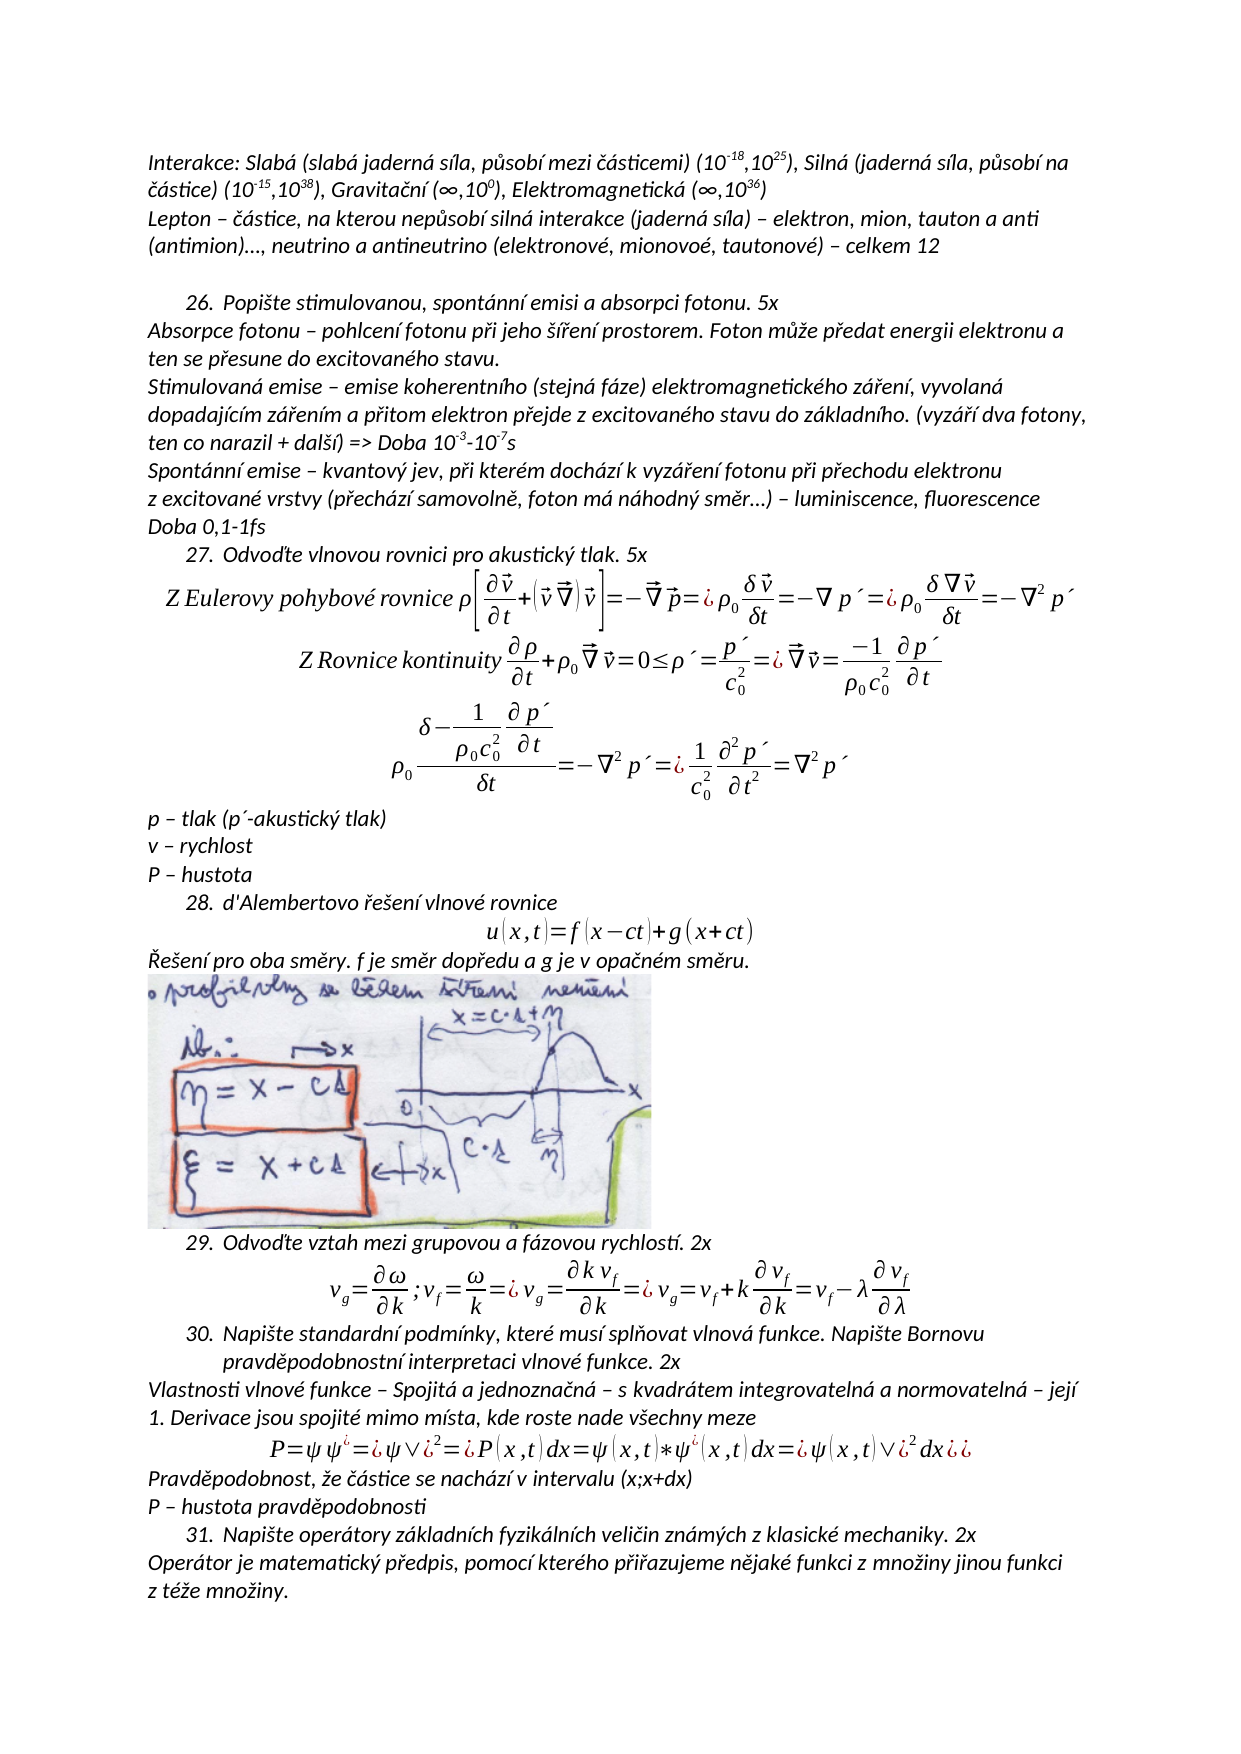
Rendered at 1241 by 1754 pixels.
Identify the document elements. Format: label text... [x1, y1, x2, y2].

text P – hustota pravděpodobnosti [148, 1492, 1093, 1520]
list Napište standardní podmínky, které musí splňovat vlnová funkce. Napište Bornovu pravděpodobnostní interpretaci vlnové funkce. 2x [185, 1319, 1093, 1375]
text p – tlak (p´-akustický tlak) [148, 804, 1093, 832]
text Pravděpodobnost, že částice se nachází v intervalu (x;x+dx) [148, 1464, 1093, 1492]
list Odvoďte vlnovou rovnici pro akustický tlak. 5x [185, 540, 1093, 568]
text Řešení pro oba směry. f je směr dopředu a g je v opačném směru. [148, 947, 1093, 975]
text v – rychlost [148, 832, 1093, 860]
list d'Alembertovo řešení vlnové rovnice [185, 888, 1093, 916]
text Operátor je matematický předpis, pomocí kterého přiřazujeme nějaké funkci z množiny jinou funkci z téže množiny. [148, 1548, 1093, 1604]
text Absorpce fotonu – pohlcení fotonu při jeho šíření prostorem. Foton může předat energii elektronu a ten se přesune do excitovaného stavu. [148, 316, 1093, 372]
text Spontánní emise – kvantový jev, při kterém dochází k vyzáření fotonu při přechodu elektronu z excitované vrstvy (přechází samovolně, foton má náhodný směr…) – luminiscence, fluorescence [148, 456, 1093, 512]
list Popište stimulovanou, spontánní emisi a absorpci fotonu. 5x [185, 288, 1093, 316]
text Vlastnosti vlnové funkce – Spojitá a jednoznačná – s kvadrátem integrovatelná a normovatelná – její 1. Derivace jsou spojité mimo místa, kde roste nade všechny meze [148, 1375, 1093, 1431]
list Odvoďte vztah mezi grupovou a fázovou rychlostí. 2x [185, 1228, 1093, 1256]
text Doba 0,1-1fs [148, 512, 1093, 540]
list Napište operátory základních fyzikálních veličin známých z klasické mechaniky. 2x [185, 1520, 1093, 1548]
text Stimulovaná emise – emise koherentního (stejná fáze) elektromagnetického záření, vyvolaná dopadajícím zářením a přitom elektron přejde z excitovaného stavu do základního. (vyzáří dva fotony, ten co narazil + další) => Doba 10-3-10-7s [148, 372, 1093, 456]
text Interakce: Slabá (slabá jaderná síla, působí mezi částicemi) (10-18,1025), Silná (jaderná síla, působí na částice) (10-15,1038), Gravitační (∞,100), Elektromagnetická (∞,1036) [148, 148, 1093, 204]
text Lepton – částice, na kterou nepůsobí silná interakce (jaderná síla) – elektron, mion, tauton a anti (antimion)…, neutrino a antineutrino (elektronové, mionovoé, tautonové) – celkem 12 [148, 204, 1093, 260]
text Ρ – hustota [148, 860, 1093, 888]
picture [147, 974, 652, 1229]
